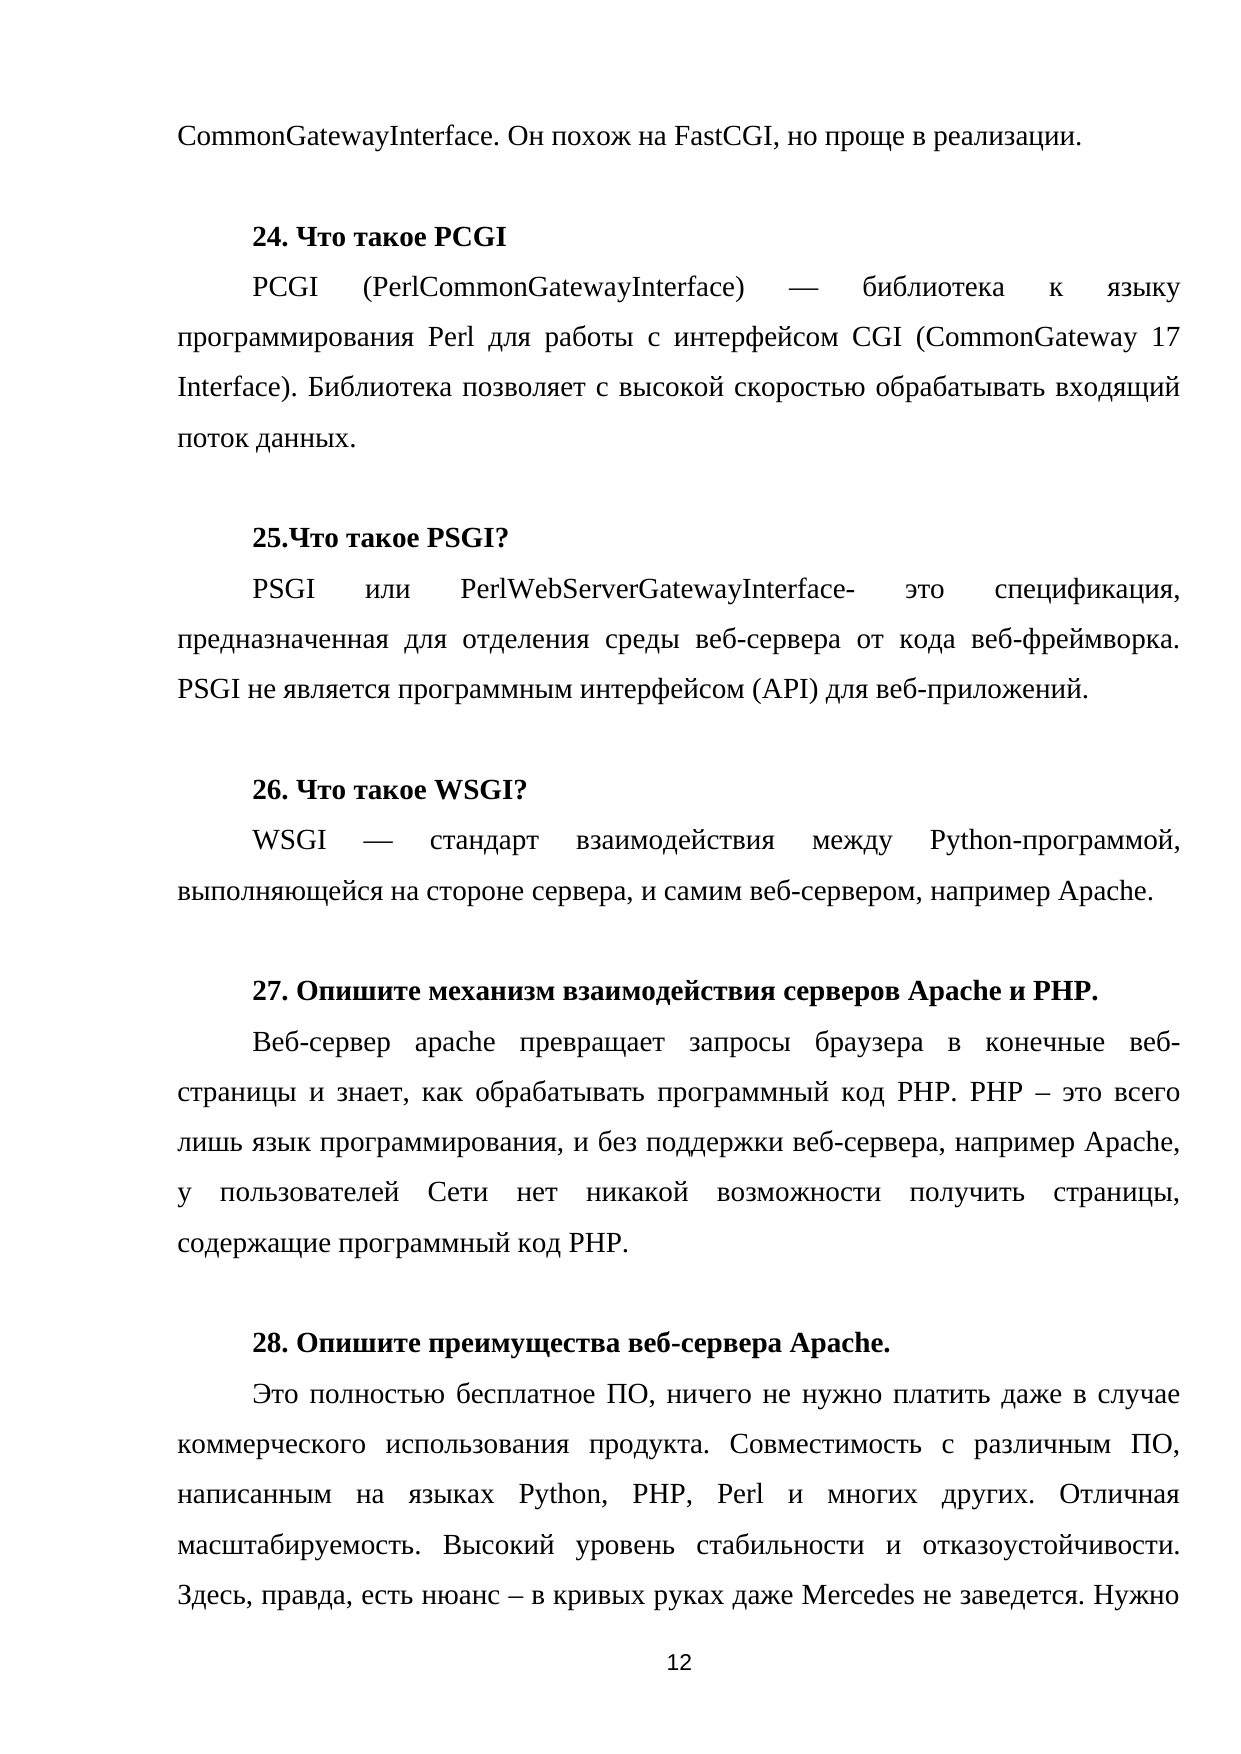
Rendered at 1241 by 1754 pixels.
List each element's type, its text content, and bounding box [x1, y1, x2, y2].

text 28. Опишите преимущества веб-сервера Apache. [177, 1326, 1181, 1359]
text 27. Опишите механизм взаимодействия серверов Apache и PHP. [177, 973, 1181, 1007]
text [177, 1376, 1181, 1611]
text PCGI (PerlCommonGatewayInterface) — библиотека к языку программирования Perl для работы с интерфейсом CGI (CommonGateway 17 Interface). Библиотека позволяет с высокой скоростью обрабатывать входящий поток данных. [177, 269, 1181, 453]
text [177, 118, 1181, 152]
text Веб-сервер apache превращает запросы браузера в конечные веб-страницы и знает, как обрабатывать программный код PHP. PHP – это всего лишь язык программирования, и без поддержки веб-сервера, например Apache, у пользователей Сети нет никакой возможности получить страницы, содержащие программный код PHP. [177, 1024, 1181, 1258]
text 25.Что такое PSGI? [177, 521, 1181, 554]
text 24. Что такое PCGI [177, 219, 1181, 252]
text WSGI — стандарт взаимодействия между Python-программой, выполняющейся на стороне сервера, и самим веб-сервером, например Apache. [177, 822, 1181, 906]
text PSGI или PerlWebServerGatewayInterface- это спецификация, предназначенная для отделения среды веб-сервера от кода веб-фреймворка. PSGI не является программным интерфейсом (API) для веб-приложений. [177, 571, 1181, 705]
text 26. Что такое WSGI? [177, 772, 1181, 806]
